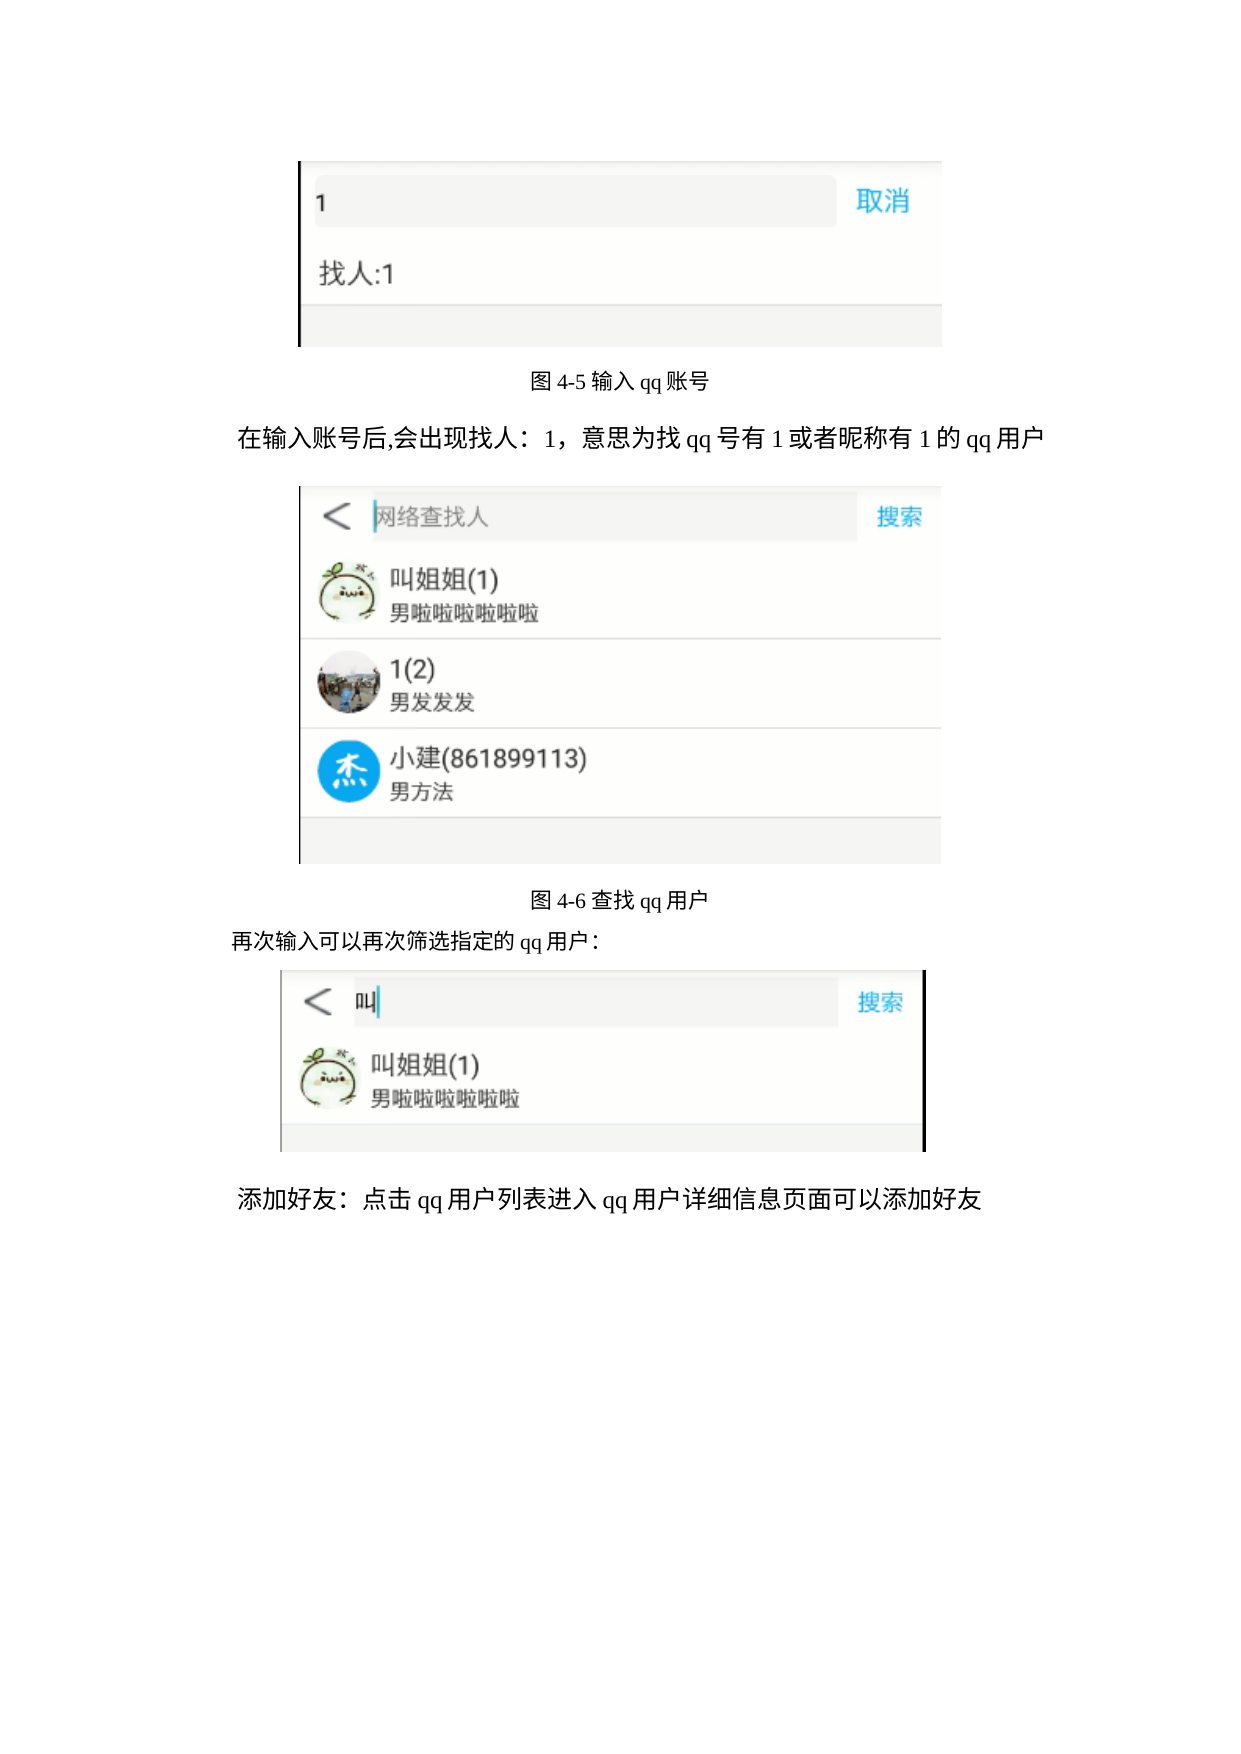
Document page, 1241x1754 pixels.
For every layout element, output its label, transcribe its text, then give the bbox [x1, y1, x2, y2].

picture [280, 970, 926, 1152]
picture [299, 486, 942, 864]
text 图4-5 输入qq账号 [187, 363, 1053, 396]
text 添加好友：点击qq用户列表进入qq用户详细信息页面可以添加好友 [187, 1165, 1053, 1230]
text 图4-6 查找qq用户 [187, 883, 1053, 916]
picture [298, 161, 942, 347]
text 再次输入可以再次筛选指定的qq用户： [187, 923, 1053, 956]
text 在输入账号后,会出现找人：1，意思为找qq号有1或者昵称有1的qq用户 [187, 404, 1053, 469]
